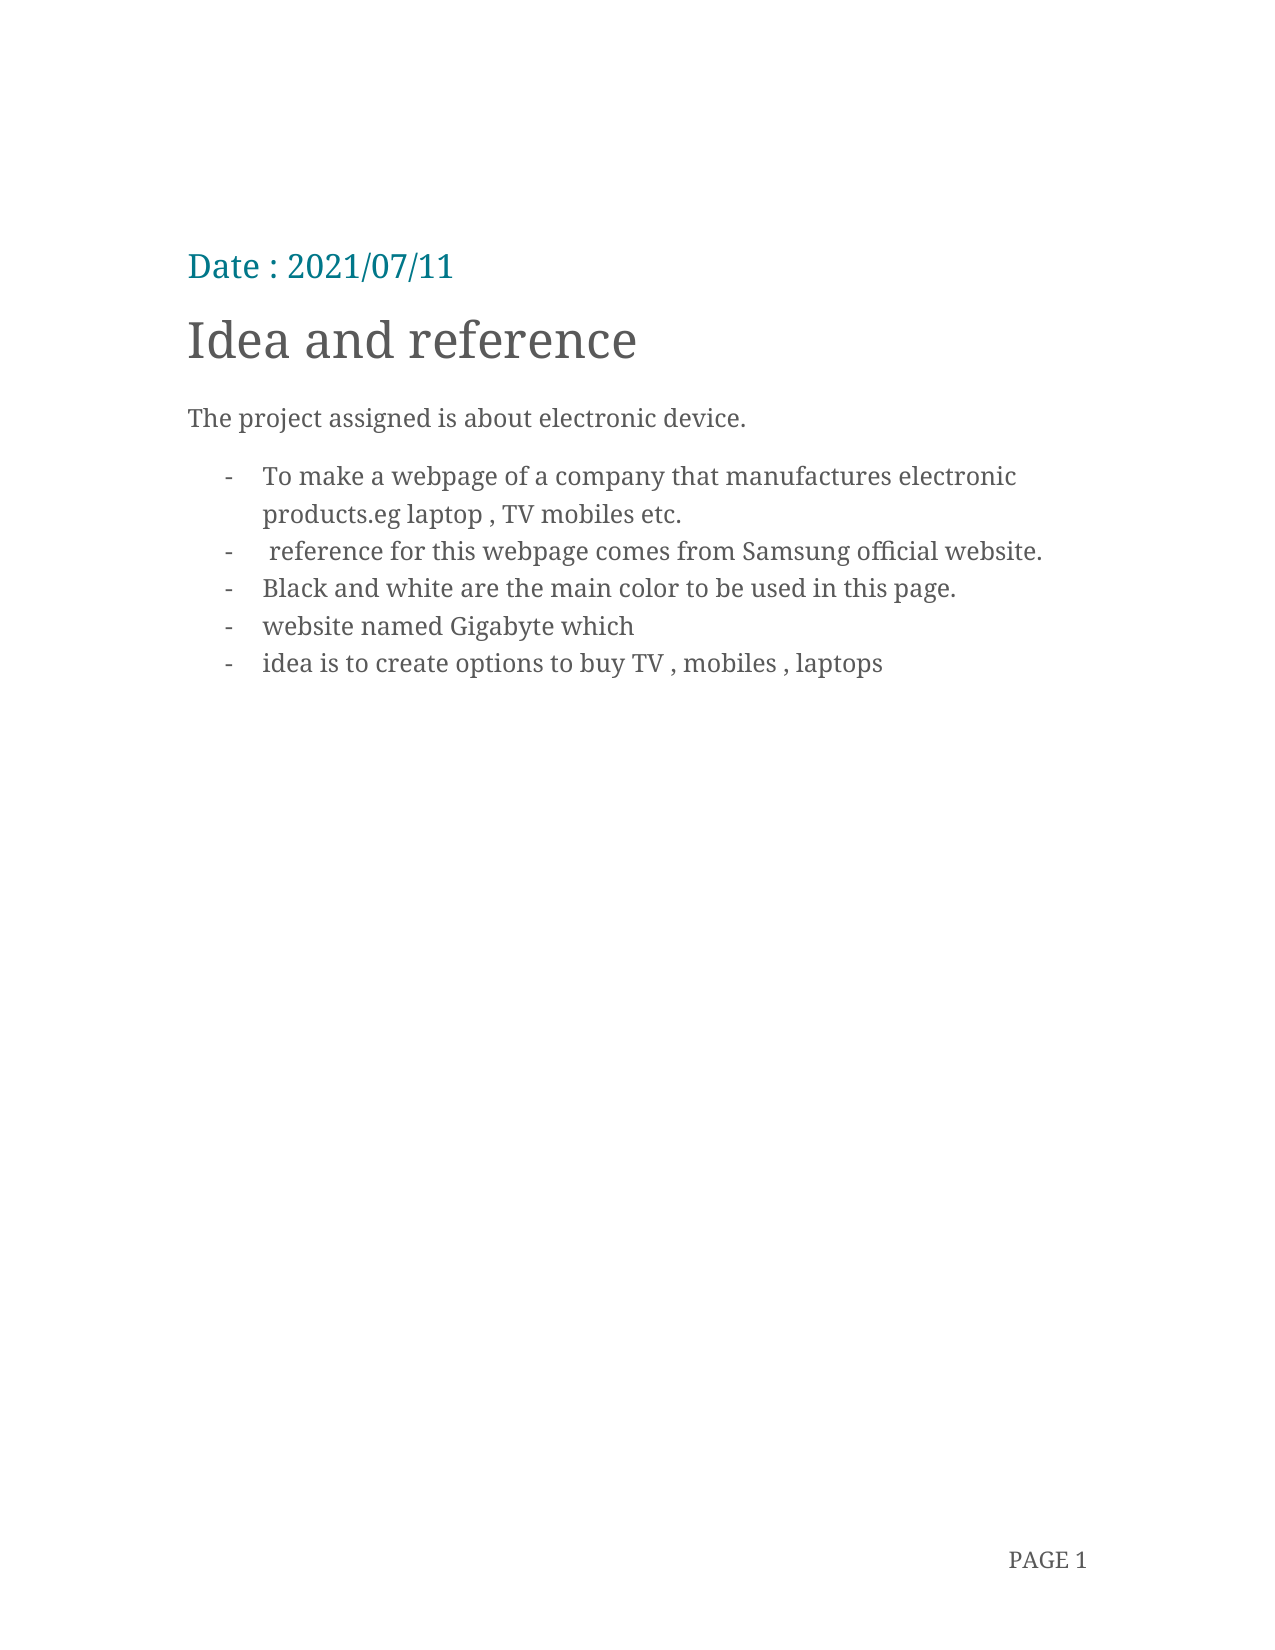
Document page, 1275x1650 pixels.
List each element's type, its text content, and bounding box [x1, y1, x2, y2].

list Black and white are the main color to be used in this page. [225, 571, 1087, 605]
list idea is to create options to buy TV , mobiles , laptops [225, 646, 1087, 680]
list To make a webpage of a company that manufactures electronic products.eg laptop , TV mobiles etc. [225, 459, 1087, 530]
text The project assigned is about electronic device. [187, 401, 1087, 435]
list reference for this webpage comes from Samsung official website. [225, 534, 1087, 568]
list website named Gigabyte which [225, 608, 1087, 642]
subtitle Date : 2021/07/11 [187, 242, 1087, 288]
text Idea and reference [187, 305, 1087, 373]
